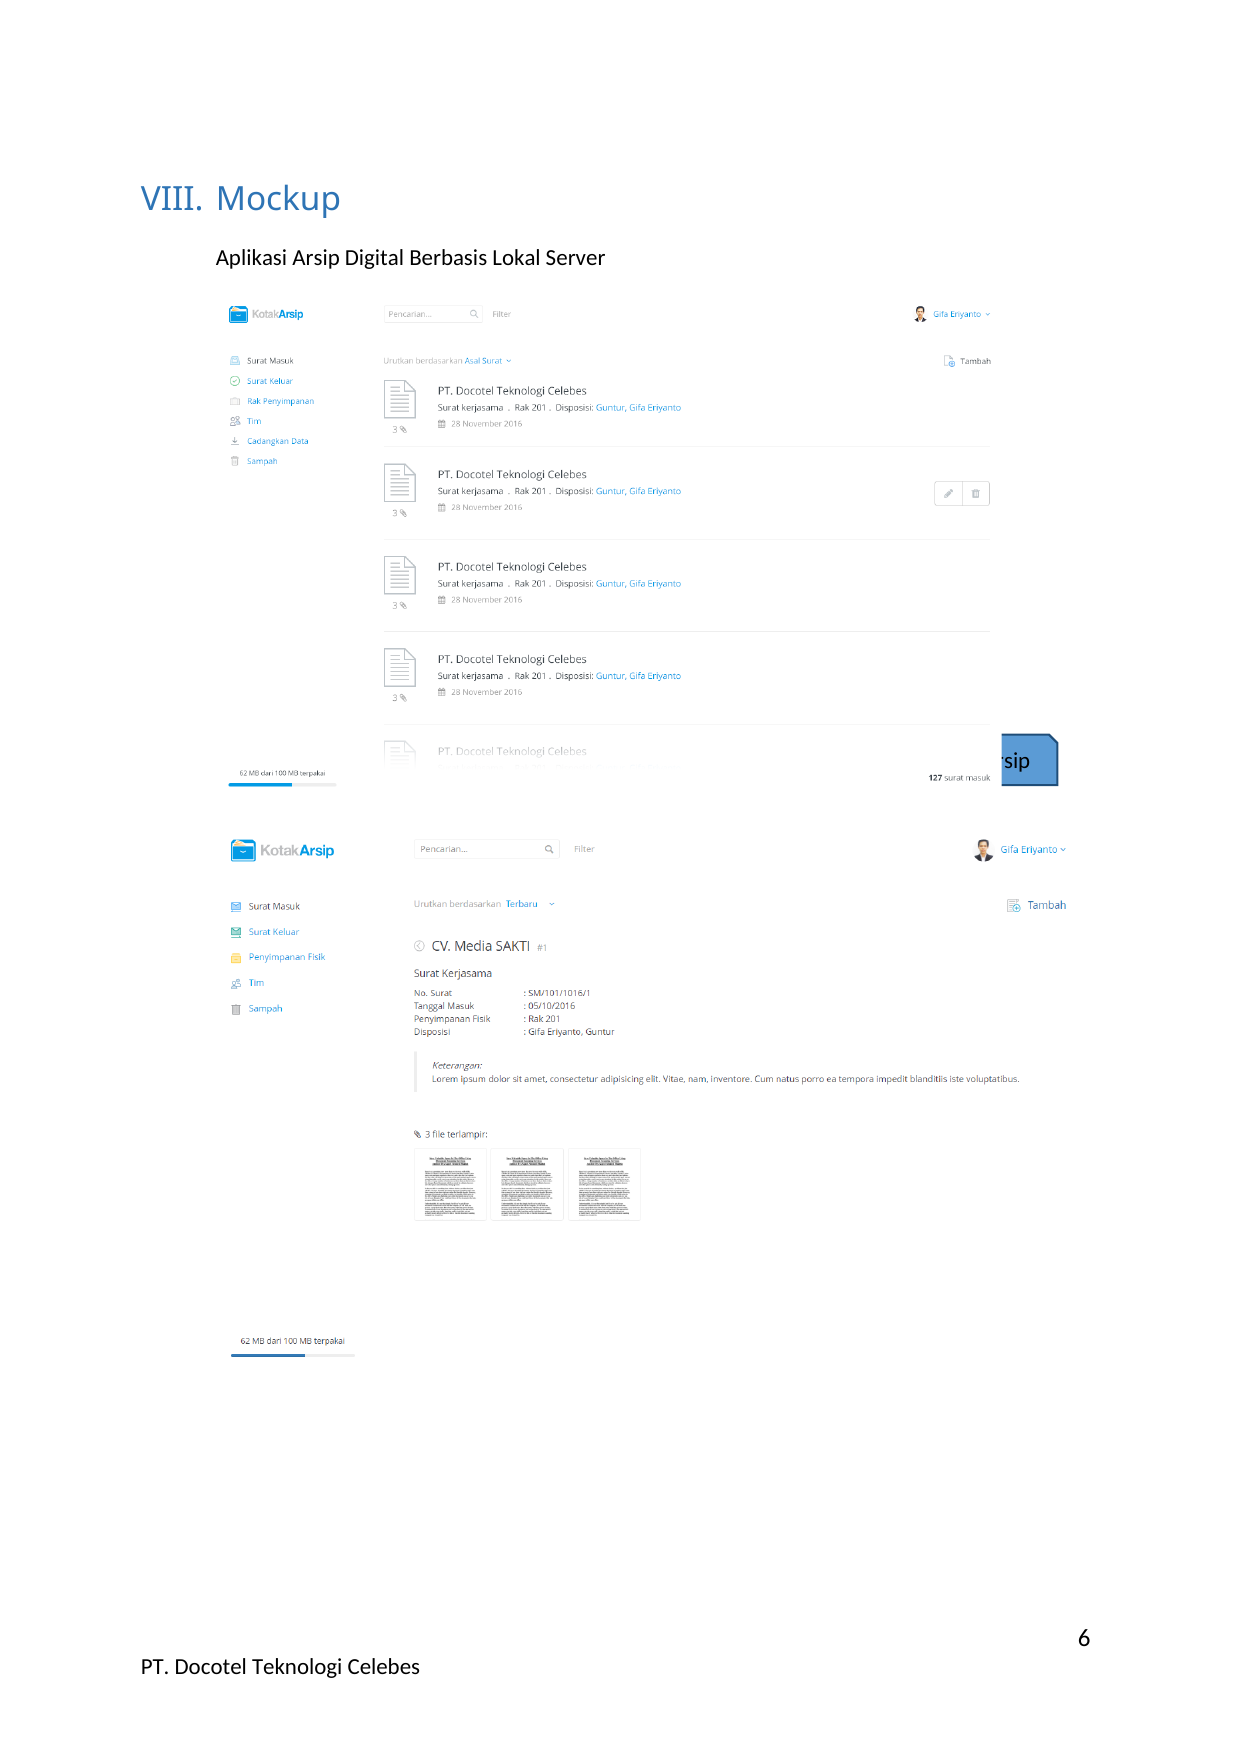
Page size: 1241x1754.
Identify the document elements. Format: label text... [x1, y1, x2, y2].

text Aplikasi Arsip Digital Berbasis Lokal Server [141, 243, 1090, 271]
subtitle Mockup [141, 175, 1090, 220]
picture [215, 821, 1080, 1375]
picture [215, 290, 1002, 803]
